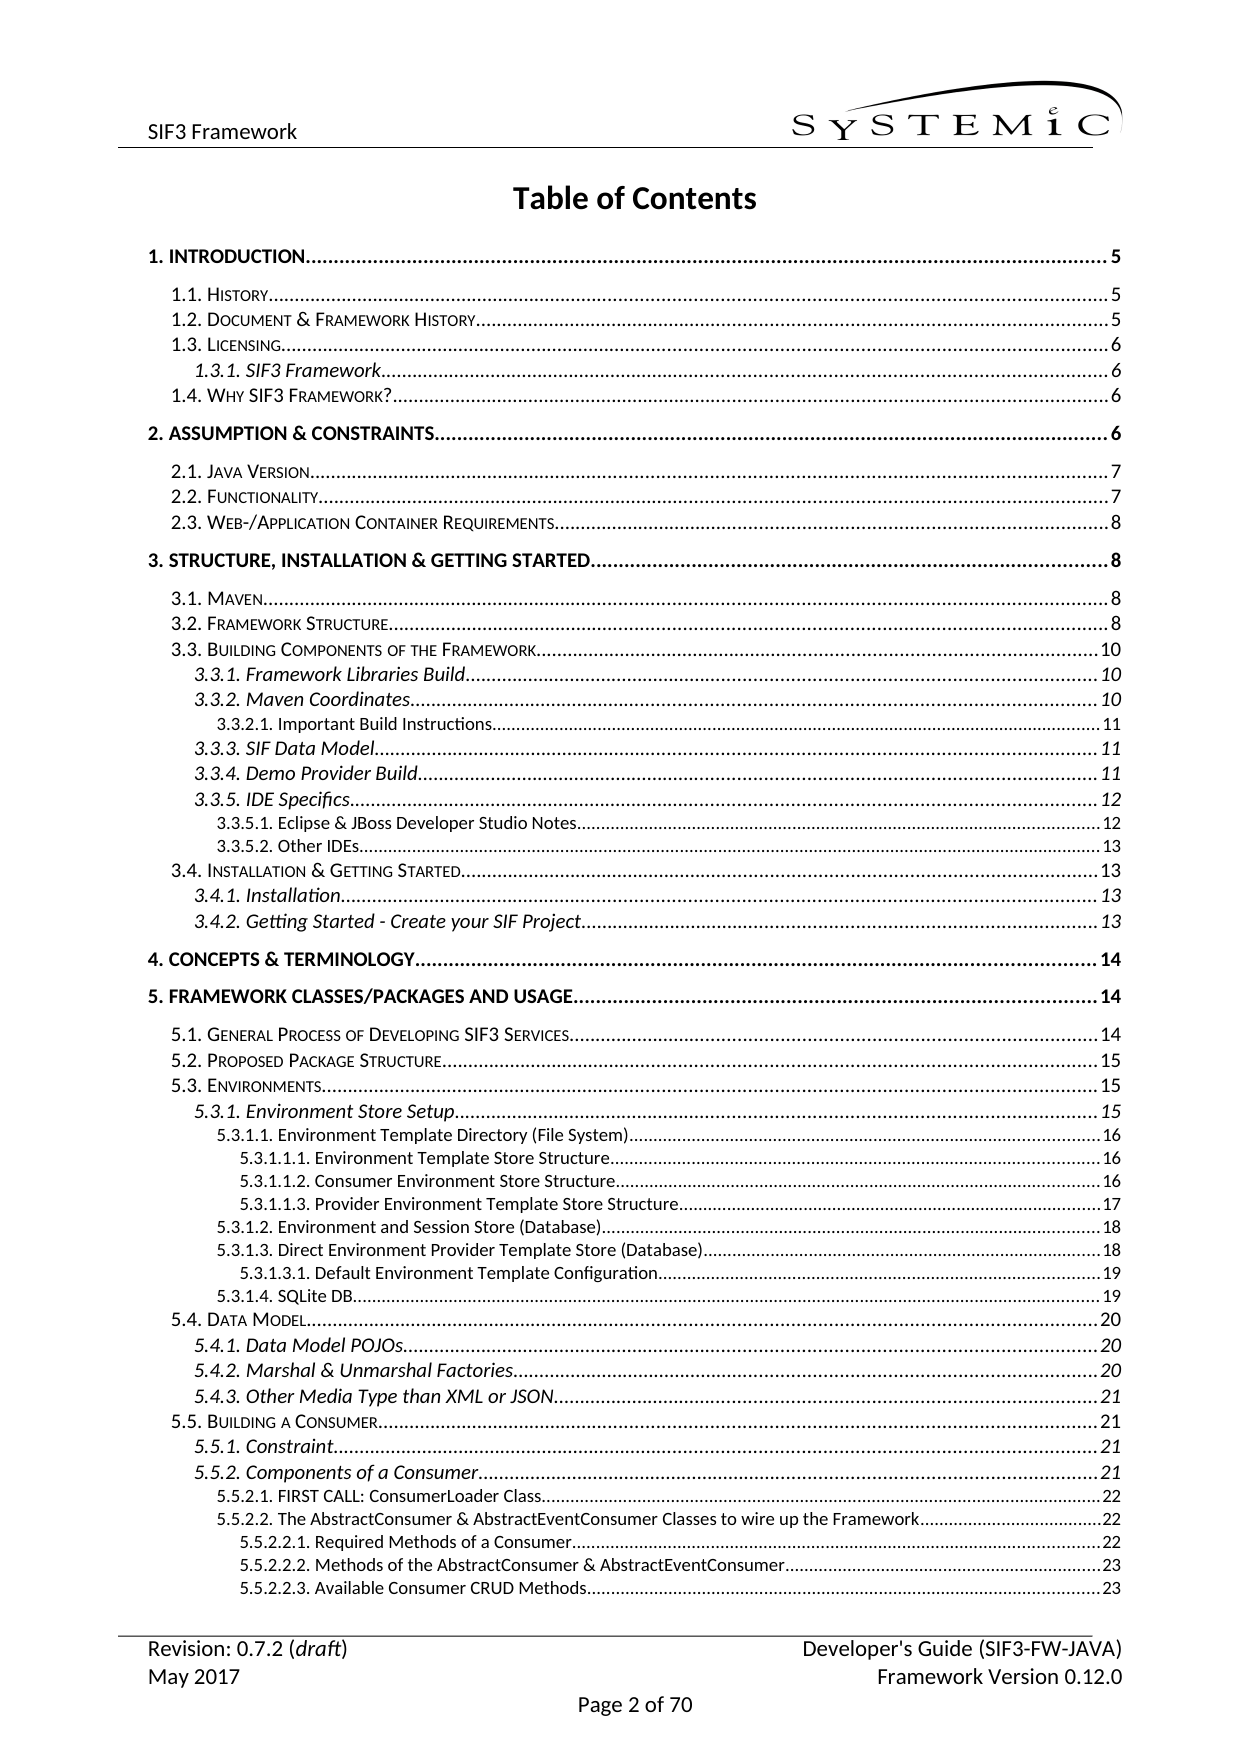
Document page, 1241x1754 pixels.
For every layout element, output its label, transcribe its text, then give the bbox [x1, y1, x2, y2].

text 3.3.1. Framework Libraries Build 10 [193, 661, 1122, 687]
text 5.3.1. Environment Store Setup 15 [193, 1098, 1122, 1123]
text 5.5.2.2.3. Available Consumer CRUD Methods 23 [239, 1576, 1122, 1599]
text 5.4.3. Other Media Type than XML or JSON 21 [193, 1383, 1122, 1408]
text 3.3.4. Demo Provider Build 11 [193, 760, 1122, 786]
text 3.3.2.1. Important Build Instructions 11 [216, 712, 1122, 735]
text 1.1. History 5 [171, 281, 1122, 306]
text 3.3.5. IDE Specifics 12 [193, 786, 1122, 811]
text 5.4.2. Marshal & Unmarshal Factories 20 [193, 1357, 1122, 1383]
text 5.3.1.4. SQLite DB 19 [216, 1284, 1122, 1307]
text 3.4.2. Getting Started - Create your SIF Project 13 [193, 908, 1122, 933]
text 5.3. Environments 15 [171, 1072, 1122, 1098]
text 3.2. Framework Structure 8 [171, 610, 1122, 636]
text 5. Framework Classes/Packages and Usage 14 [148, 984, 1122, 1009]
text 3.3. Building Components of the Framework 10 [171, 636, 1122, 661]
text 3.1. Maven 8 [171, 585, 1122, 610]
text 5.5. Building a Consumer 21 [171, 1408, 1122, 1434]
text 1.3. Licensing 6 [171, 332, 1122, 357]
text 5.5.2.2.2. Methods of the AbstractConsumer & AbstractEventConsumer 23 [239, 1553, 1122, 1576]
text 5.2. Proposed Package Structure 15 [171, 1047, 1122, 1072]
text 5.3.1.3. Direct Environment Provider Template Store (Database) 18 [216, 1238, 1122, 1261]
picture [792, 80, 1123, 140]
text 3.4.1. Installation 13 [193, 882, 1122, 908]
text 3.3.5.2. Other IDEs 13 [216, 834, 1122, 857]
text 5.5.1. Constraint 21 [193, 1434, 1122, 1459]
text 2.2. Functionality 7 [171, 484, 1122, 509]
text 5.3.1.1.2. Consumer Environment Store Structure 16 [239, 1169, 1122, 1192]
text 2.3. Web-/Application Container Requirements 8 [171, 509, 1122, 534]
text 1.3.1. SIF3 Framework 6 [193, 357, 1122, 382]
text 3.3.2. Maven Coordinates 10 [193, 687, 1122, 712]
title Table of Contents [148, 177, 1122, 218]
text 5.3.1.1.1. Environment Template Store Structure 16 [239, 1146, 1122, 1169]
text 5.5.2.2.1. Required Methods of a Consumer 22 [239, 1530, 1122, 1553]
text 5.5.2.1. FIRST CALL: ConsumerLoader Class 22 [216, 1484, 1122, 1507]
text 2. Assumption & Constraints 6 [148, 420, 1122, 446]
text 1.4. Why SIF3 Framework? 6 [171, 382, 1122, 408]
text 3. Structure, Installation & Getting Started 8 [148, 547, 1122, 572]
text 3.4. Installation & Getting Started 13 [171, 857, 1122, 882]
text 3.3.3. SIF Data Model 11 [193, 735, 1122, 760]
text 2.1. Java Version 7 [171, 458, 1122, 484]
text 1. Introduction 5 [148, 243, 1122, 268]
text 3.3.5.1. Eclipse & JBoss Developer Studio Notes 12 [216, 811, 1122, 834]
text 5.4.1. Data Model POJOs 20 [193, 1332, 1122, 1357]
text 5.5.2.2. The AbstractConsumer & AbstractEventConsumer Classes to wire up the Framework 22 [216, 1507, 1122, 1530]
text 1.2. Document & Framework History 5 [171, 306, 1122, 332]
text 4. Concepts & Terminology 14 [148, 946, 1122, 971]
text 5.3.1.1.3. Provider Environment Template Store Structure 17 [239, 1192, 1122, 1215]
text 5.3.1.2. Environment and Session Store (Database) 18 [216, 1215, 1122, 1238]
text 5.3.1.3.1. Default Environment Template Configuration 19 [239, 1261, 1122, 1284]
text 5.5.2. Components of a Consumer 21 [193, 1459, 1122, 1484]
text 5.3.1.1. Environment Template Directory (File System) 16 [216, 1123, 1122, 1146]
text 5.1. General Process of Developing SIF3 Services 14 [171, 1022, 1122, 1047]
text 5.4. Data Model 20 [171, 1307, 1122, 1332]
